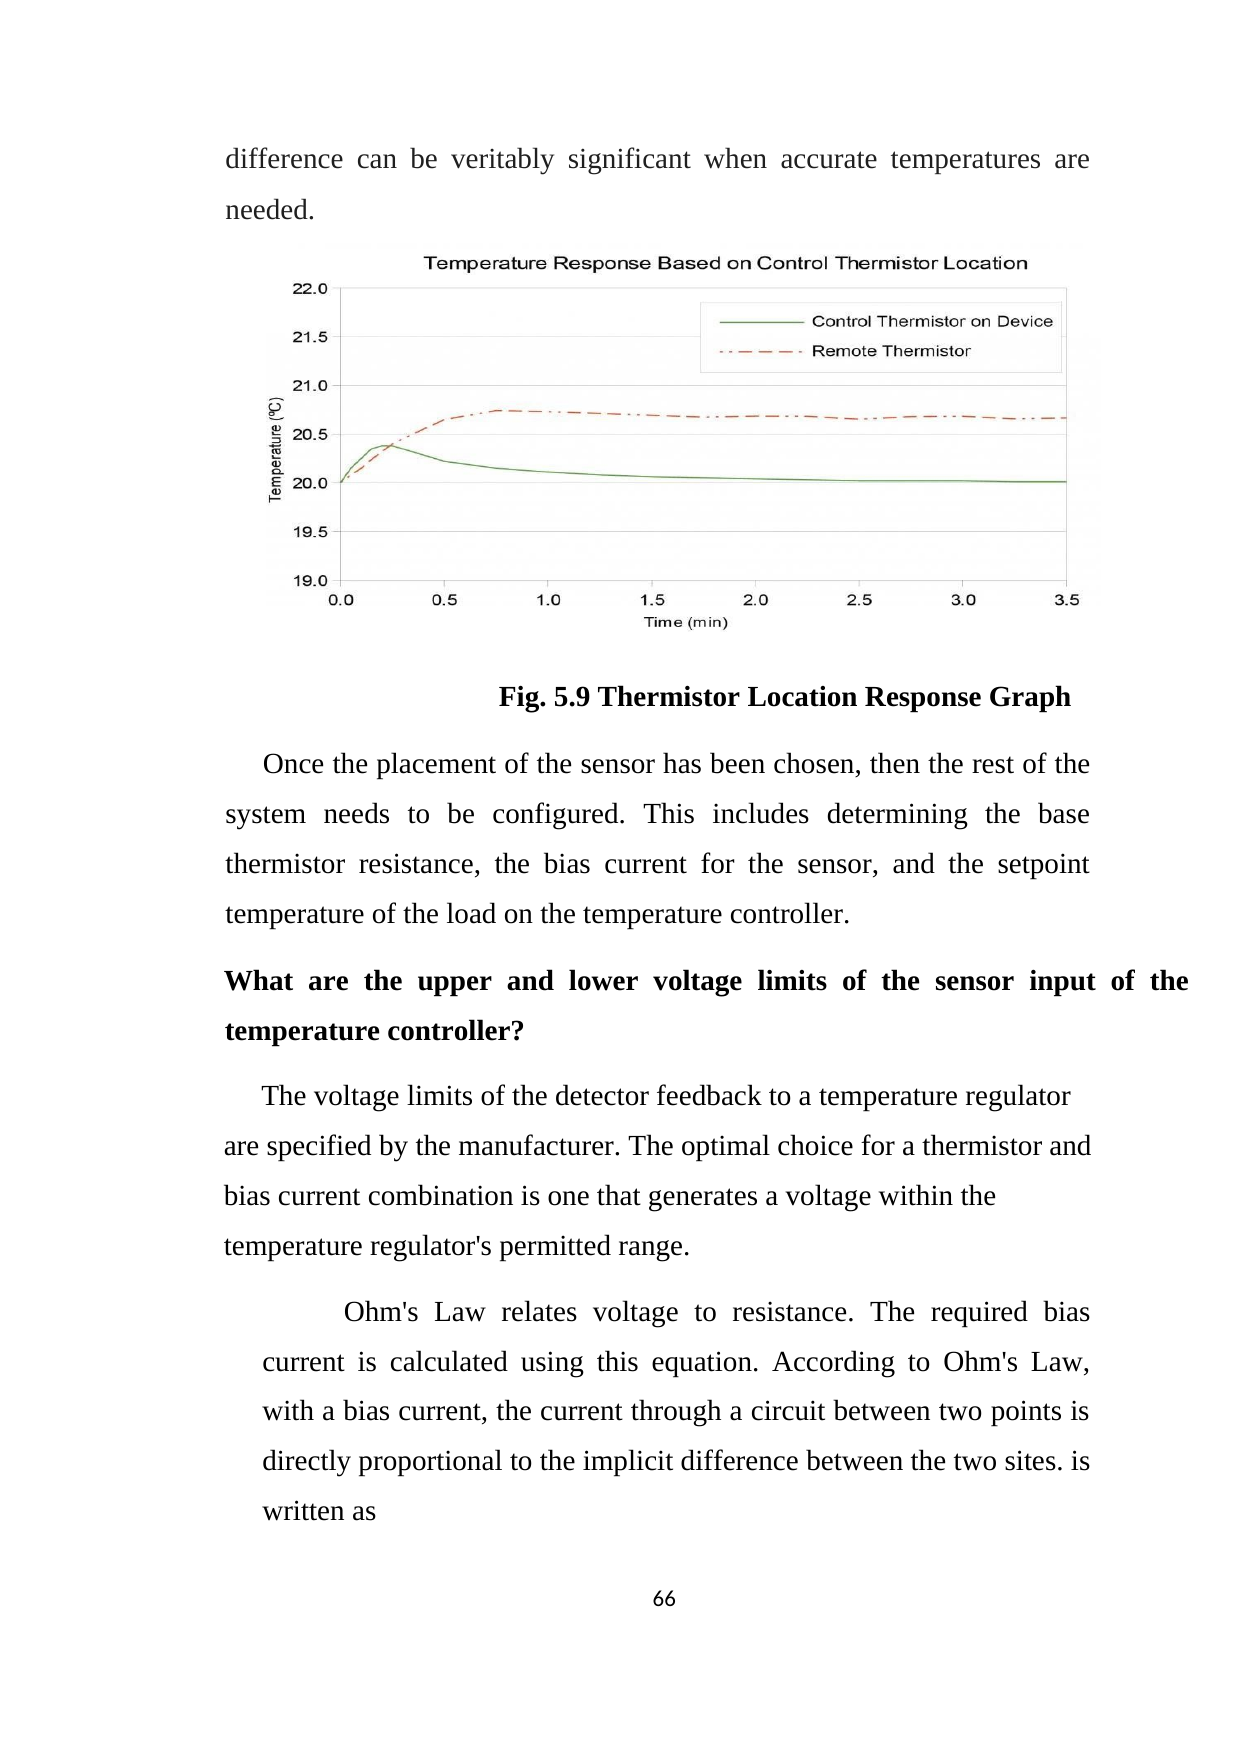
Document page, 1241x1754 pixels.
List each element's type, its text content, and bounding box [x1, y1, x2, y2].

text Ohm's Law relates voltage to resistance. The required bias current is calculated using this equation. According to Ohm's Law, with a bias current, the current through a circuit between two points is directly proportional to the implicit difference between the two sites. is written as [262, 1294, 1091, 1527]
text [225, 142, 1091, 226]
text Once the placement of the sensor has been chosen, then the rest of the system needs to be configured. This includes determining the base thermistor resistance, the bias current for the sensor, and the setpoint temperature of the load on the temperature controller. [225, 747, 1091, 930]
text What are the upper and lower voltage limits of the sensor input of the temperature controller? [223, 963, 1191, 1046]
text Fig. 5.9 Thermistor Location Response Graph [499, 679, 1191, 713]
text The voltage limits of the detector feedback to a temperature regulator are specified by the manufacturer. The optimal choice for a thermistor and bias current combination is one that generates a voltage within the temperature regulator's permitted range. [223, 1078, 1095, 1262]
